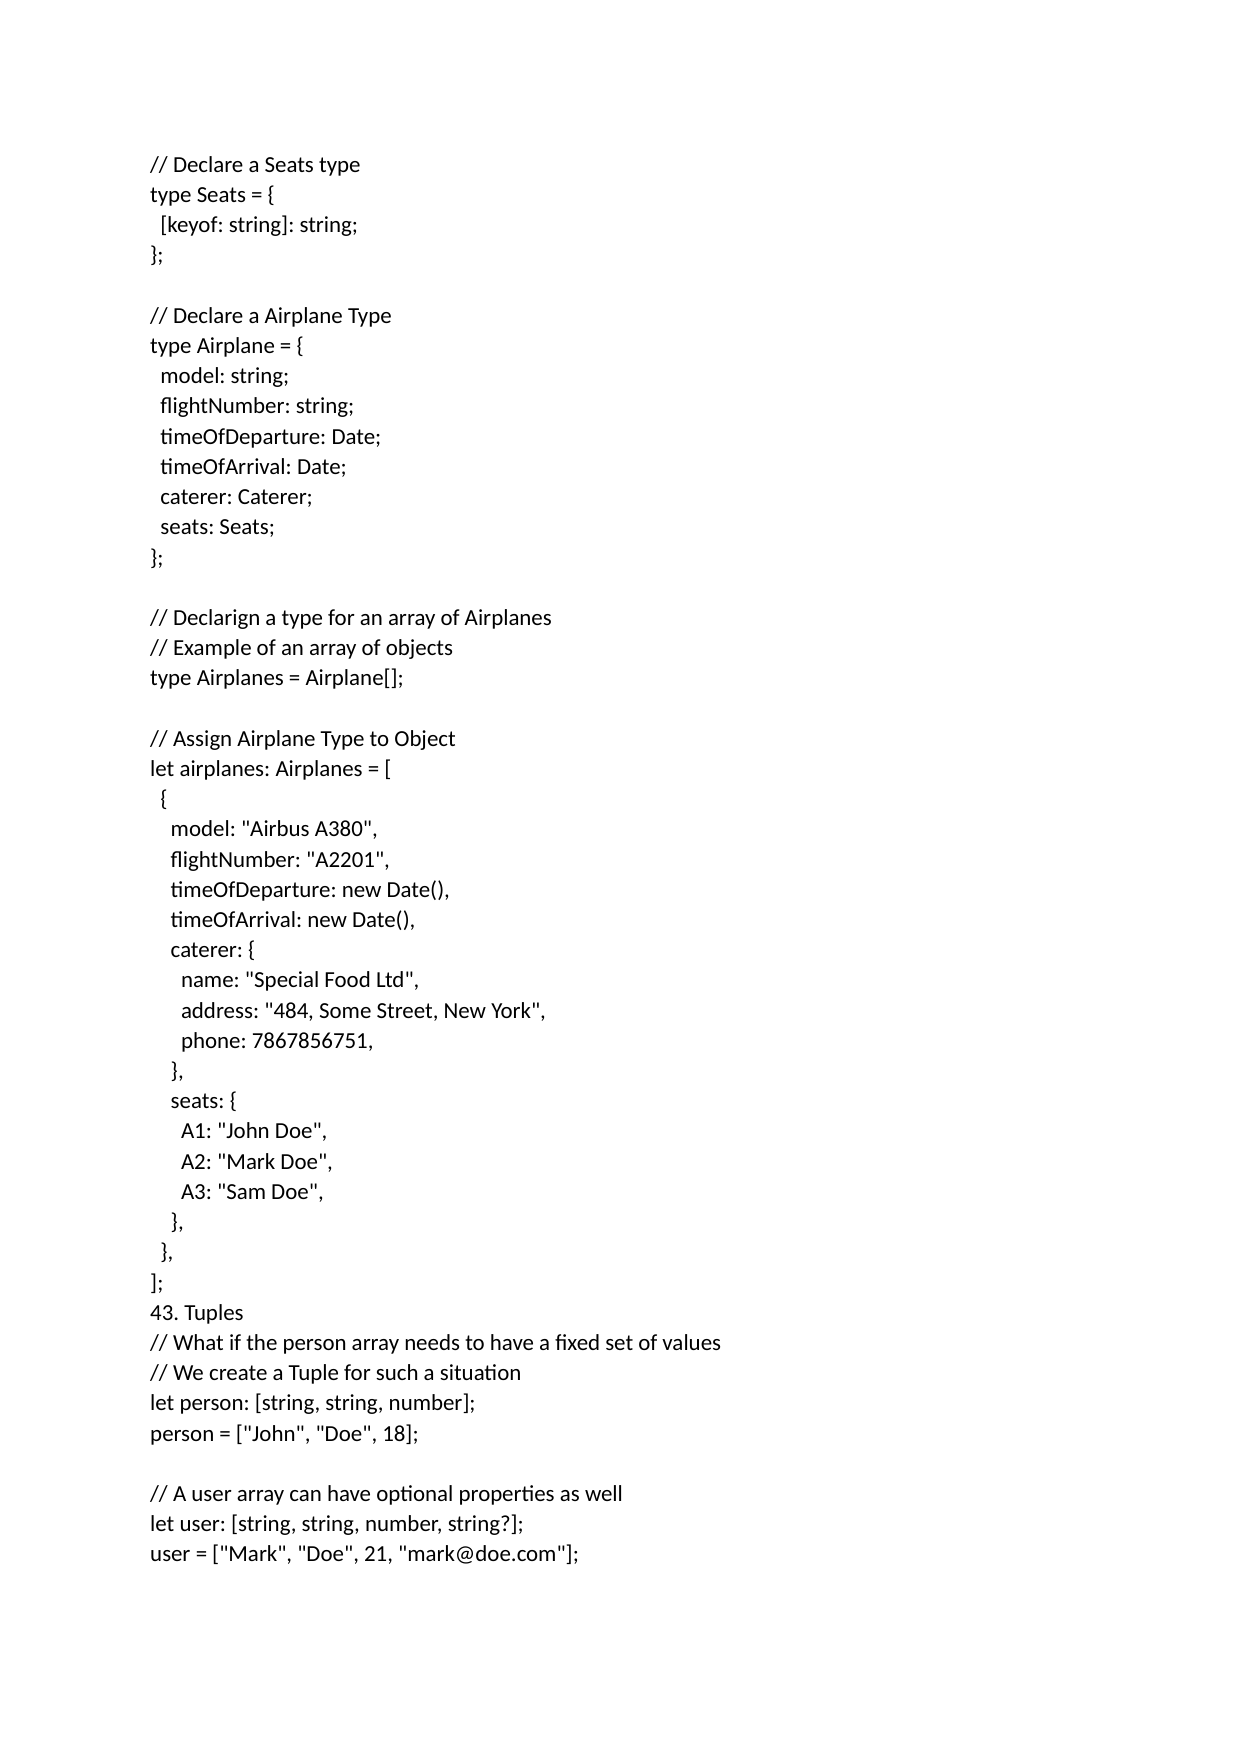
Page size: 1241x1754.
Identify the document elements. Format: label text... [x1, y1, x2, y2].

text model: "Airbus A380", [150, 814, 1090, 843]
text let person: [string, string, number]; [150, 1388, 1090, 1417]
text // What if the person array needs to have a fixed set of values [150, 1328, 1090, 1356]
text // A user array can have optional properties as well [150, 1479, 1090, 1507]
text [keyof: string]: string; [150, 210, 1090, 238]
text A1: "John Doe", [150, 1117, 1090, 1145]
text A3: "Sam Doe", [150, 1177, 1090, 1205]
text let user: [string, string, number, string?]; [150, 1509, 1090, 1537]
text model: string; [150, 361, 1090, 389]
text // Declare a Airplane Type [150, 301, 1090, 329]
text type Airplanes = Airplane[]; [150, 663, 1090, 692]
text timeOfArrival: new Date(), [150, 905, 1090, 933]
text }, [150, 1237, 1090, 1266]
text flightNumber: "A2201", [150, 845, 1090, 873]
text A2: "Mark Doe", [150, 1147, 1090, 1175]
text caterer: Caterer; [150, 482, 1090, 510]
text address: "484, Some Street, New York", [150, 996, 1090, 1024]
text { [150, 784, 1090, 812]
text timeOfDeparture: Date; [150, 422, 1090, 450]
text }; [150, 241, 1090, 269]
text type Seats = { [150, 180, 1090, 208]
text name: "Special Food Ltd", [150, 966, 1090, 994]
text }, [150, 1056, 1090, 1084]
text person = ["John", "Doe", 18]; [150, 1419, 1090, 1447]
text flightNumber: string; [150, 392, 1090, 420]
text // Example of an array of objects [150, 633, 1090, 661]
text // Declare a Seats type [150, 150, 1090, 178]
text timeOfDeparture: new Date(), [150, 875, 1090, 903]
text }; [150, 543, 1090, 571]
text }, [150, 1207, 1090, 1235]
text timeOfArrival: Date; [150, 452, 1090, 480]
text phone: 7867856751, [150, 1026, 1090, 1054]
text // Declarign a type for an array of Airplanes [150, 603, 1090, 631]
text seats: { [150, 1086, 1090, 1114]
text user = ["Mark", "Doe", 21, "mark@doe.com"]; [150, 1539, 1090, 1568]
text caterer: { [150, 935, 1090, 963]
text // Assign Airplane Type to Object [150, 724, 1090, 752]
text type Airplane = { [150, 331, 1090, 359]
text 43. Tuples [150, 1298, 1090, 1326]
text // We create a Tuple for such a situation [150, 1358, 1090, 1386]
text let airplanes: Airplanes = [ [150, 754, 1090, 782]
text seats: Seats; [150, 512, 1090, 541]
text ]; [150, 1268, 1090, 1296]
